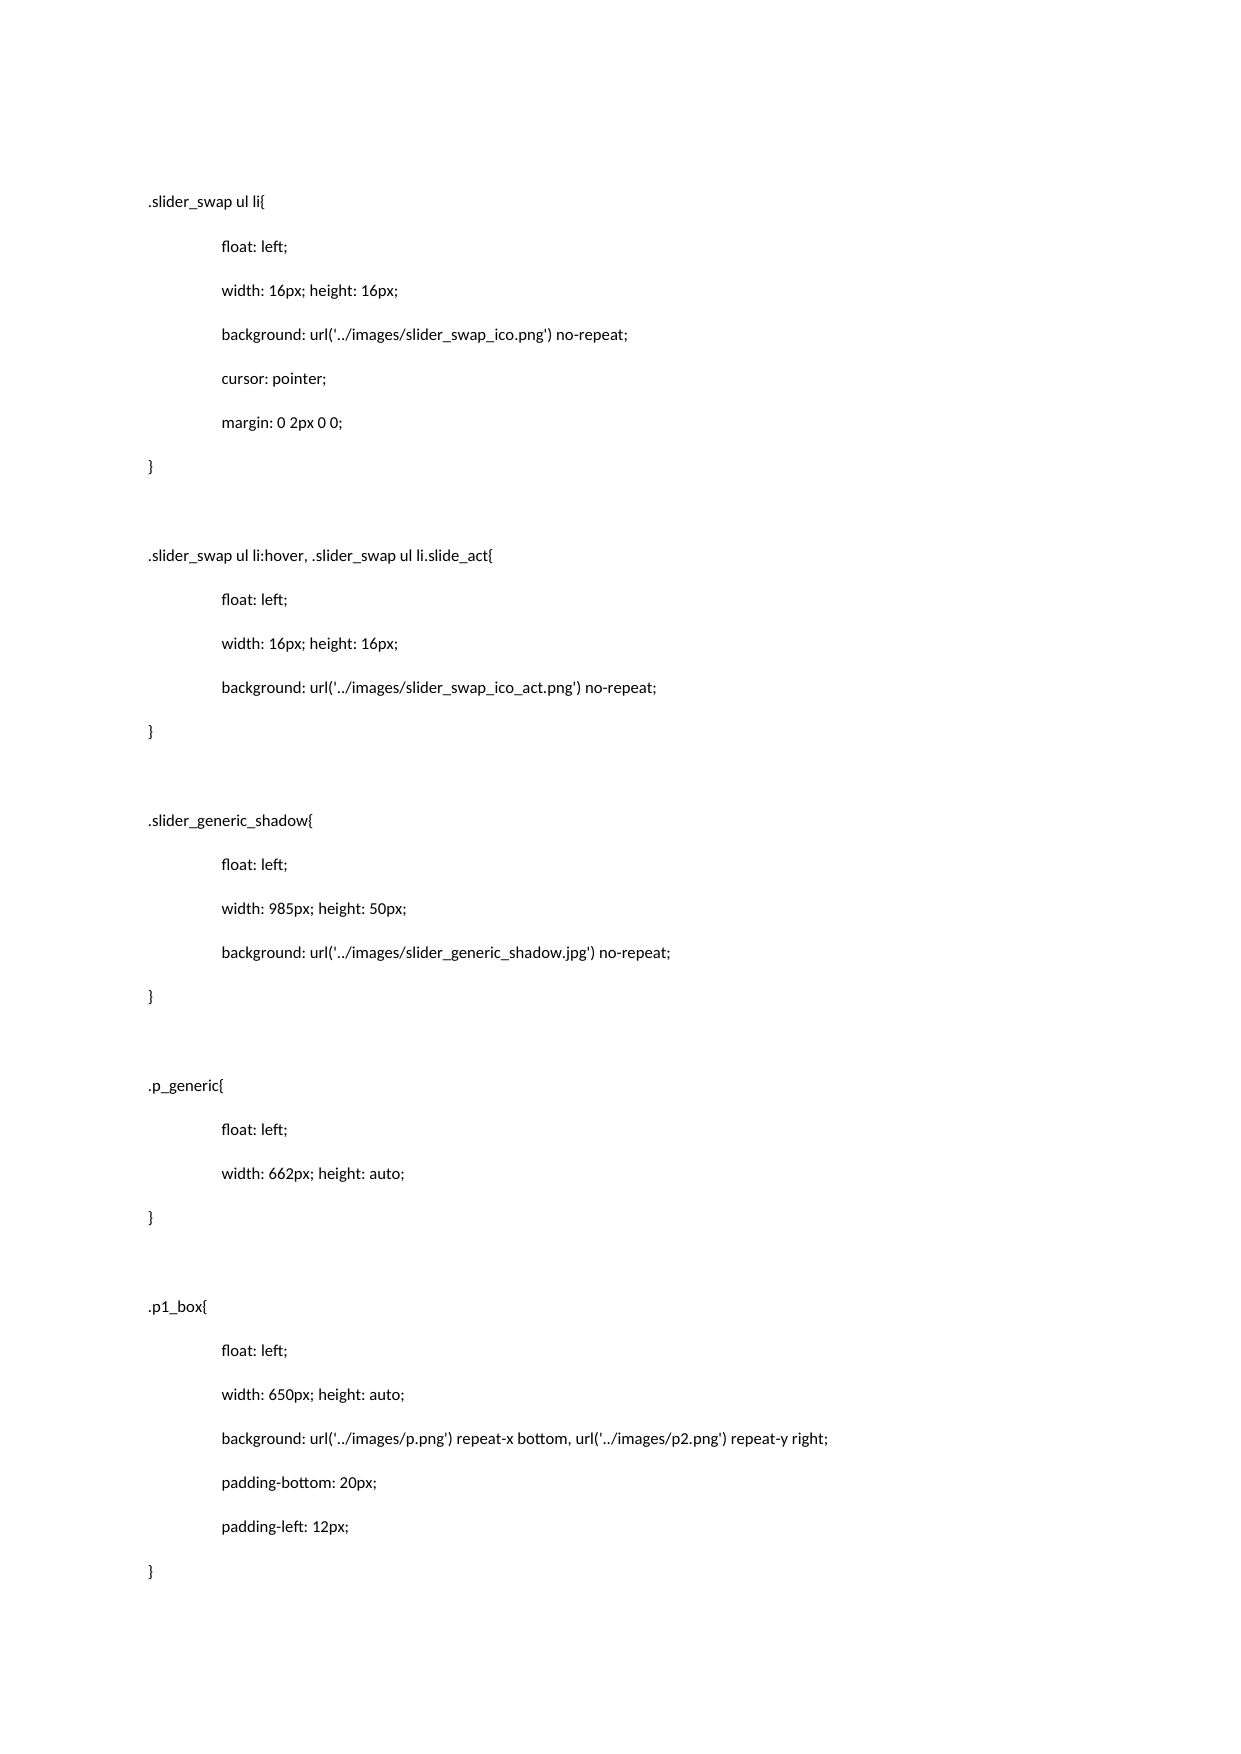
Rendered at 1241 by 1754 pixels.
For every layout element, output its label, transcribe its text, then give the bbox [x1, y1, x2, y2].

text } [148, 722, 1093, 742]
text width: 662px; height: auto; [148, 1163, 1093, 1184]
text .p1_box{ [148, 1296, 1093, 1316]
text width: 650px; height: auto; [148, 1384, 1093, 1404]
text float: left; [148, 236, 1093, 256]
text padding-left: 12px; [148, 1517, 1093, 1537]
text width: 16px; height: 16px; [148, 280, 1093, 300]
text float: left; [148, 854, 1093, 874]
text .slider_swap ul li{ [148, 192, 1093, 212]
text .slider_swap ul li:hover, .slider_swap ul li.slide_act{ [148, 545, 1093, 565]
text } [148, 987, 1093, 1007]
text } [148, 1561, 1093, 1581]
text cursor: pointer; [148, 368, 1093, 389]
text } [148, 1208, 1093, 1228]
text .p_generic{ [148, 1075, 1093, 1095]
text background: url('../images/slider_swap_ico.png') no-repeat; [148, 324, 1093, 344]
text float: left; [148, 589, 1093, 609]
text background: url('../images/slider_swap_ico_act.png') no-repeat; [148, 678, 1093, 698]
text float: left; [148, 1119, 1093, 1139]
text width: 16px; height: 16px; [148, 633, 1093, 654]
text background: url('../images/slider_generic_shadow.jpg') no-repeat; [148, 943, 1093, 963]
text .slider_generic_shadow{ [148, 810, 1093, 830]
text float: left; [148, 1340, 1093, 1360]
text width: 985px; height: 50px; [148, 898, 1093, 919]
text } [148, 457, 1093, 477]
text margin: 0 2px 0 0; [148, 413, 1093, 433]
text background: url('../images/p.png') repeat-x bottom, url('../images/p2.png') repeat-y right; [148, 1428, 1093, 1449]
text padding-bottom: 20px; [148, 1473, 1093, 1493]
